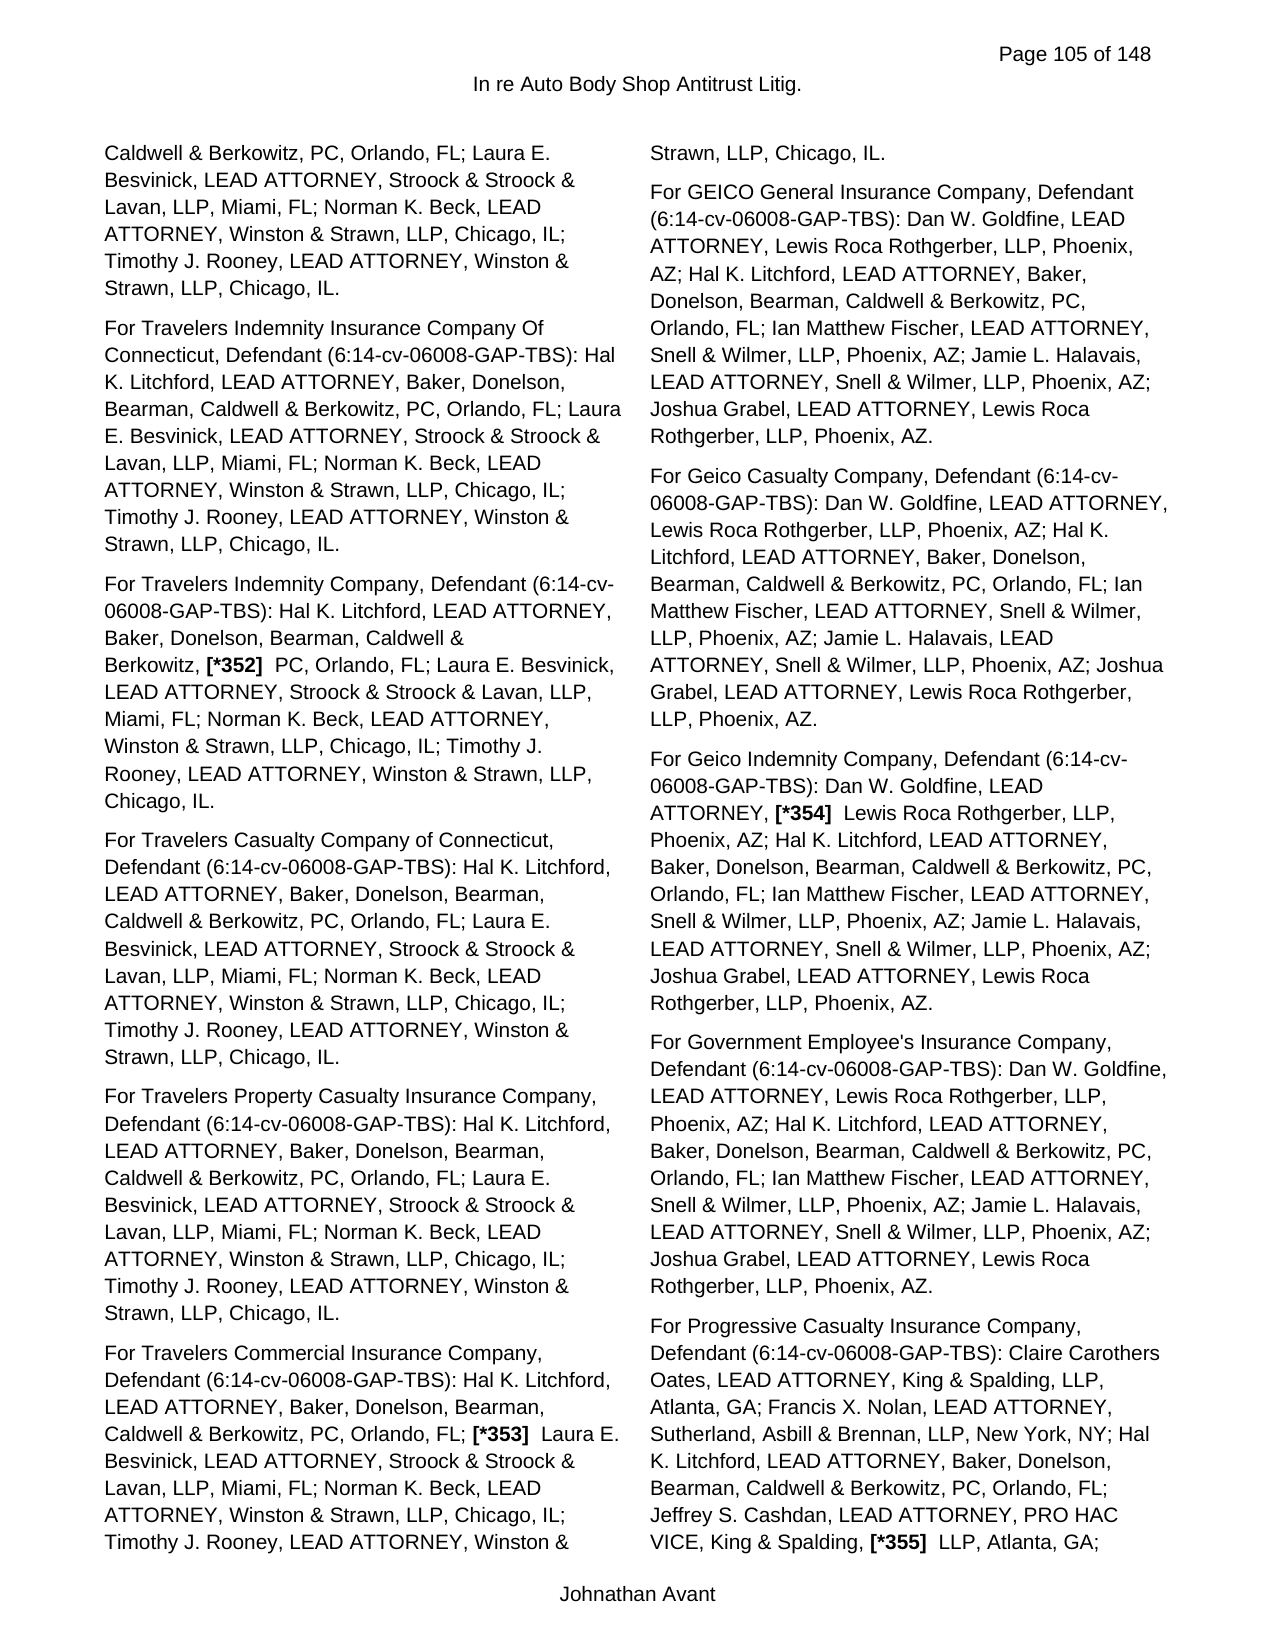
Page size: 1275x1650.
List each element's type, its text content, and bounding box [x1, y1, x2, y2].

text For Geico Casualty Company, Defendant (6:14-cv-06008-GAP-TBS): Dan W. Goldfine, LEAD ATTORNEY, Lewis Roca Rothgerber, LLP, Phoenix, AZ; Hal K. Litchford, LEAD ATTORNEY, Baker, Donelson, Bearman, Caldwell & Berkowitz, PC, Orlando, FL; Ian Matthew Fischer, LEAD ATTORNEY, Snell & Wilmer, LLP, Phoenix, AZ; Jamie L. Halavais, LEAD ATTORNEY, Snell & Wilmer, LLP, Phoenix, AZ; Joshua Grabel, LEAD ATTORNEY, Lewis Roca Rothgerber, LLP, Phoenix, AZ. [650, 460, 1171, 731]
text For GEICO General Insurance Company, Defendant (6:14-cv-06008-GAP-TBS): Dan W. Goldfine, LEAD ATTORNEY, Lewis Roca Rothgerber, LLP, Phoenix, AZ; Hal K. Litchford, LEAD ATTORNEY, Baker, Donelson, Bearman, Caldwell & Berkowitz, PC, Orlando, FL; Ian Matthew Fischer, LEAD ATTORNEY, Snell & Wilmer, LLP, Phoenix, AZ; Jamie L. Halavais, LEAD ATTORNEY, Snell & Wilmer, LLP, Phoenix, AZ; Joshua Grabel, LEAD ATTORNEY, Lewis Roca Rothgerber, LLP, Phoenix, AZ. [650, 177, 1171, 448]
text For Travelers Property Casualty Insurance Company, Defendant (6:14-cv-06008-GAP-TBS): Hal K. Litchford, LEAD ATTORNEY, Baker, Donelson, Bearman, Caldwell & Berkowitz, PC, Orlando, FL; Laura E. Besvinick, LEAD ATTORNEY, Stroock & Stroock & Lavan, LLP, Miami, FL; Norman K. Beck, LEAD ATTORNEY, Winston & Strawn, LLP, Chicago, IL; Timothy J. Rooney, LEAD ATTORNEY, Winston & Strawn, LLP, Chicago, IL. [104, 1081, 625, 1325]
text For Travelers Casualty Company of Connecticut, Defendant (6:14-cv-06008-GAP-TBS): Hal K. Litchford, LEAD ATTORNEY, Baker, Donelson, Bearman, Caldwell & Berkowitz, PC, Orlando, FL; Laura E. Besvinick, LEAD ATTORNEY, Stroock & Stroock & Lavan, LLP, Miami, FL; Norman K. Beck, LEAD ATTORNEY, Winston & Strawn, LLP, Chicago, IL; Timothy J. Rooney, LEAD ATTORNEY, Winston & Strawn, LLP, Chicago, IL. [104, 825, 625, 1069]
text For Travelers Commercial Insurance Company, Defendant (6:14-cv-06008-GAP-TBS): Hal K. Litchford, LEAD ATTORNEY, Baker, Donelson, Bearman, Caldwell & Berkowitz, PC, Orlando, FL; [*353] Laura E. Besvinick, LEAD ATTORNEY, Stroock & Stroock & Lavan, LLP, Miami, FL; Norman K. Beck, LEAD ATTORNEY, Winston & Strawn, LLP, Chicago, IL; Timothy J. Rooney, LEAD ATTORNEY, Winston & Strawn, LLP, Chicago, IL. [104, 1337, 625, 1554]
text For Travelers Indemnity Insurance Company Of Connecticut, Defendant (6:14-cv-06008-GAP-TBS): Hal K. Litchford, LEAD ATTORNEY, Baker, Donelson, Bearman, Caldwell & Berkowitz, PC, Orlando, FL; Laura E. Besvinick, LEAD ATTORNEY, Stroock & Stroock & Lavan, LLP, Miami, FL; Norman K. Beck, LEAD ATTORNEY, Winston & Strawn, LLP, Chicago, IL; Timothy J. Rooney, LEAD ATTORNEY, Winston & Strawn, LLP, Chicago, IL. [104, 312, 625, 556]
text For Government Employee's Insurance Company, Defendant (6:14-cv-06008-GAP-TBS): Dan W. Goldfine, LEAD ATTORNEY, Lewis Roca Rothgerber, LLP, Phoenix, AZ; Hal K. Litchford, LEAD ATTORNEY, Baker, Donelson, Bearman, Caldwell & Berkowitz, PC, Orlando, FL; Ian Matthew Fischer, LEAD ATTORNEY, Snell & Wilmer, LLP, Phoenix, AZ; Jamie L. Halavais, LEAD ATTORNEY, Snell & Wilmer, LLP, Phoenix, AZ; Joshua Grabel, LEAD ATTORNEY, Lewis Roca Rothgerber, LLP, Phoenix, AZ. [650, 1027, 1171, 1298]
text For Travelers Indemnity Company, Defendant (6:14-cv-06008-GAP-TBS): Hal K. Litchford, LEAD ATTORNEY, Baker, Donelson, Bearman, Caldwell & Berkowitz, [*352] PC, Orlando, FL; Laura E. Besvinick, LEAD ATTORNEY, Stroock & Stroock & Lavan, LLP, Miami, FL; Norman K. Beck, LEAD ATTORNEY, Winston & Strawn, LLP, Chicago, IL; Timothy J. Rooney, LEAD ATTORNEY, Winston & Strawn, LLP, Chicago, IL. [104, 569, 625, 812]
text For Geico Indemnity Company, Defendant (6:14-cv-06008-GAP-TBS): Dan W. Goldfine, LEAD ATTORNEY, [*354] Lewis Roca Rothgerber, LLP, Phoenix, AZ; Hal K. Litchford, LEAD ATTORNEY, Baker, Donelson, Bearman, Caldwell & Berkowitz, PC, Orlando, FL; Ian Matthew Fischer, LEAD ATTORNEY, Snell & Wilmer, LLP, Phoenix, AZ; Jamie L. Halavais, LEAD ATTORNEY, Snell & Wilmer, LLP, Phoenix, AZ; Joshua Grabel, LEAD ATTORNEY, Lewis Roca Rothgerber, LLP, Phoenix, AZ. [650, 744, 1171, 1014]
